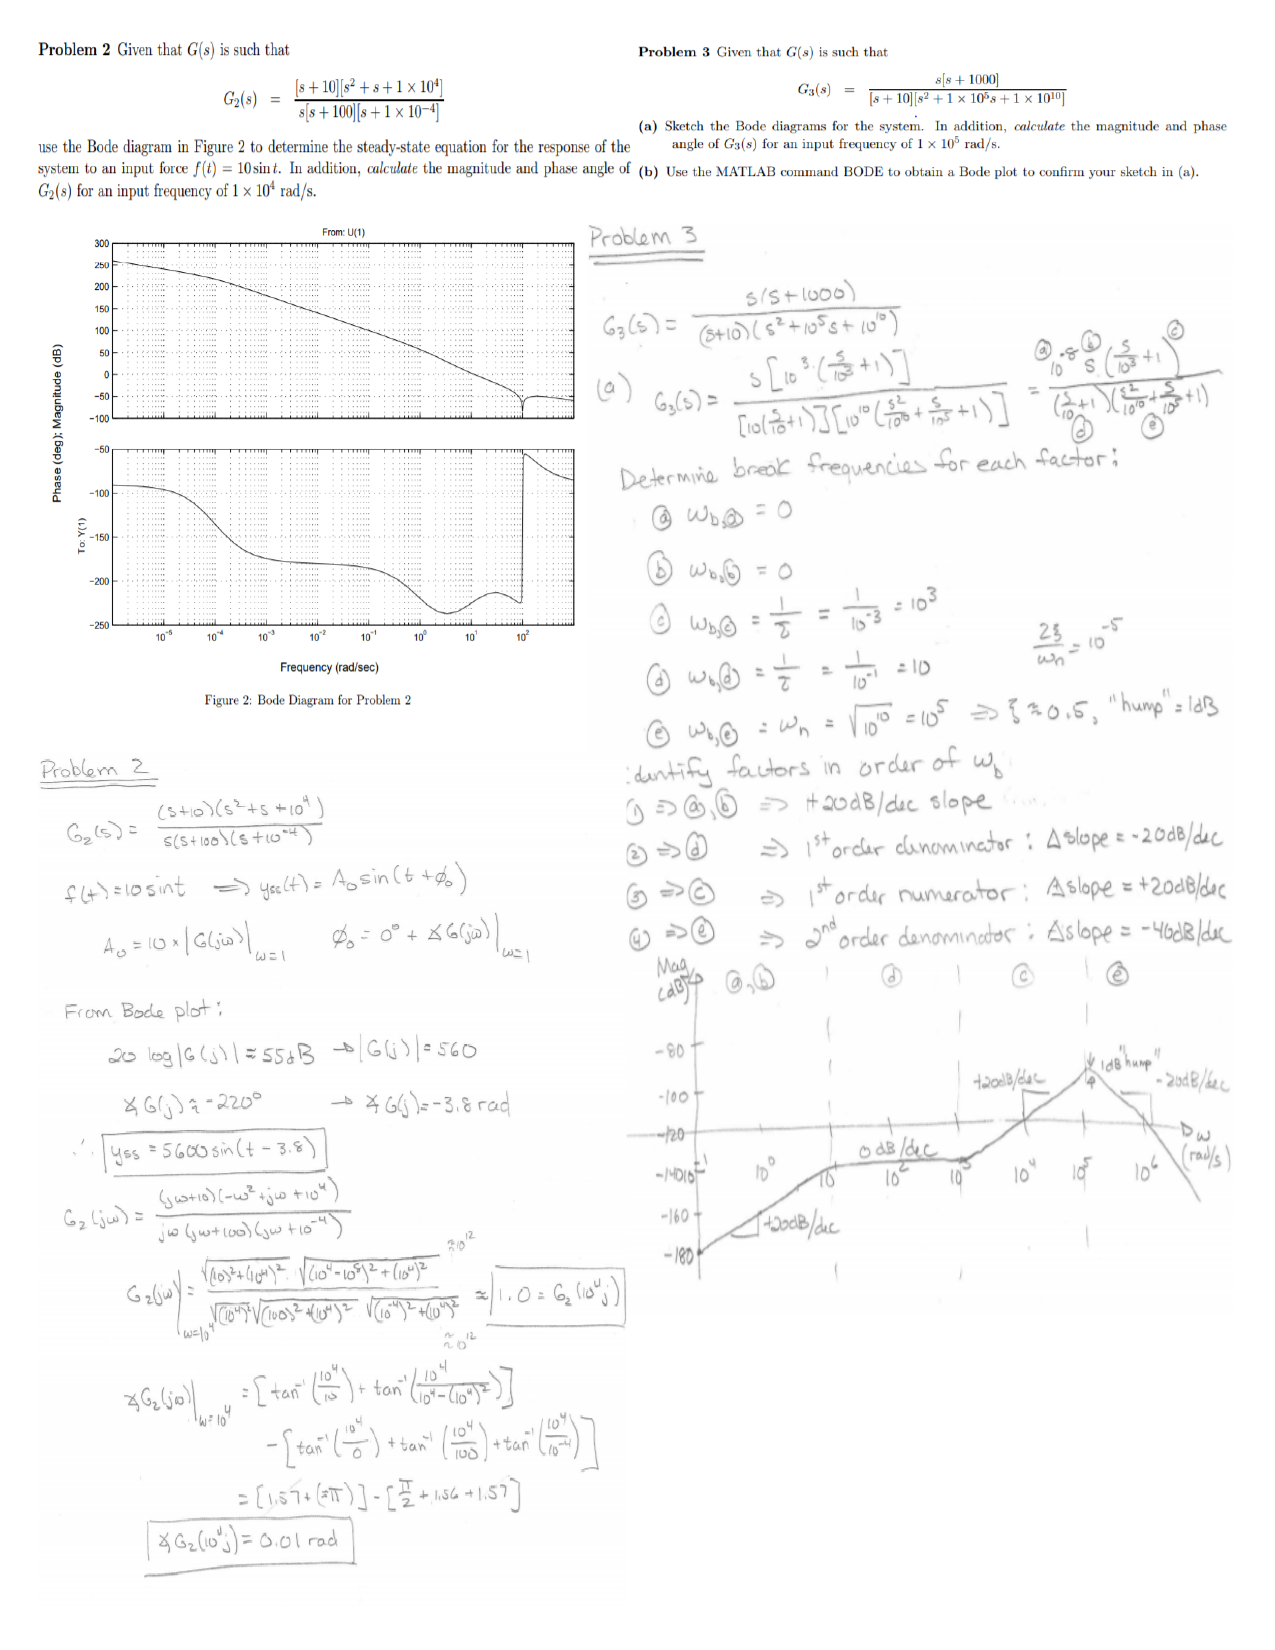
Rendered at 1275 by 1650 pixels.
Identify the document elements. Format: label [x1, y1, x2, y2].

picture [37, 221, 1233, 1606]
picture [37, 37, 1238, 210]
